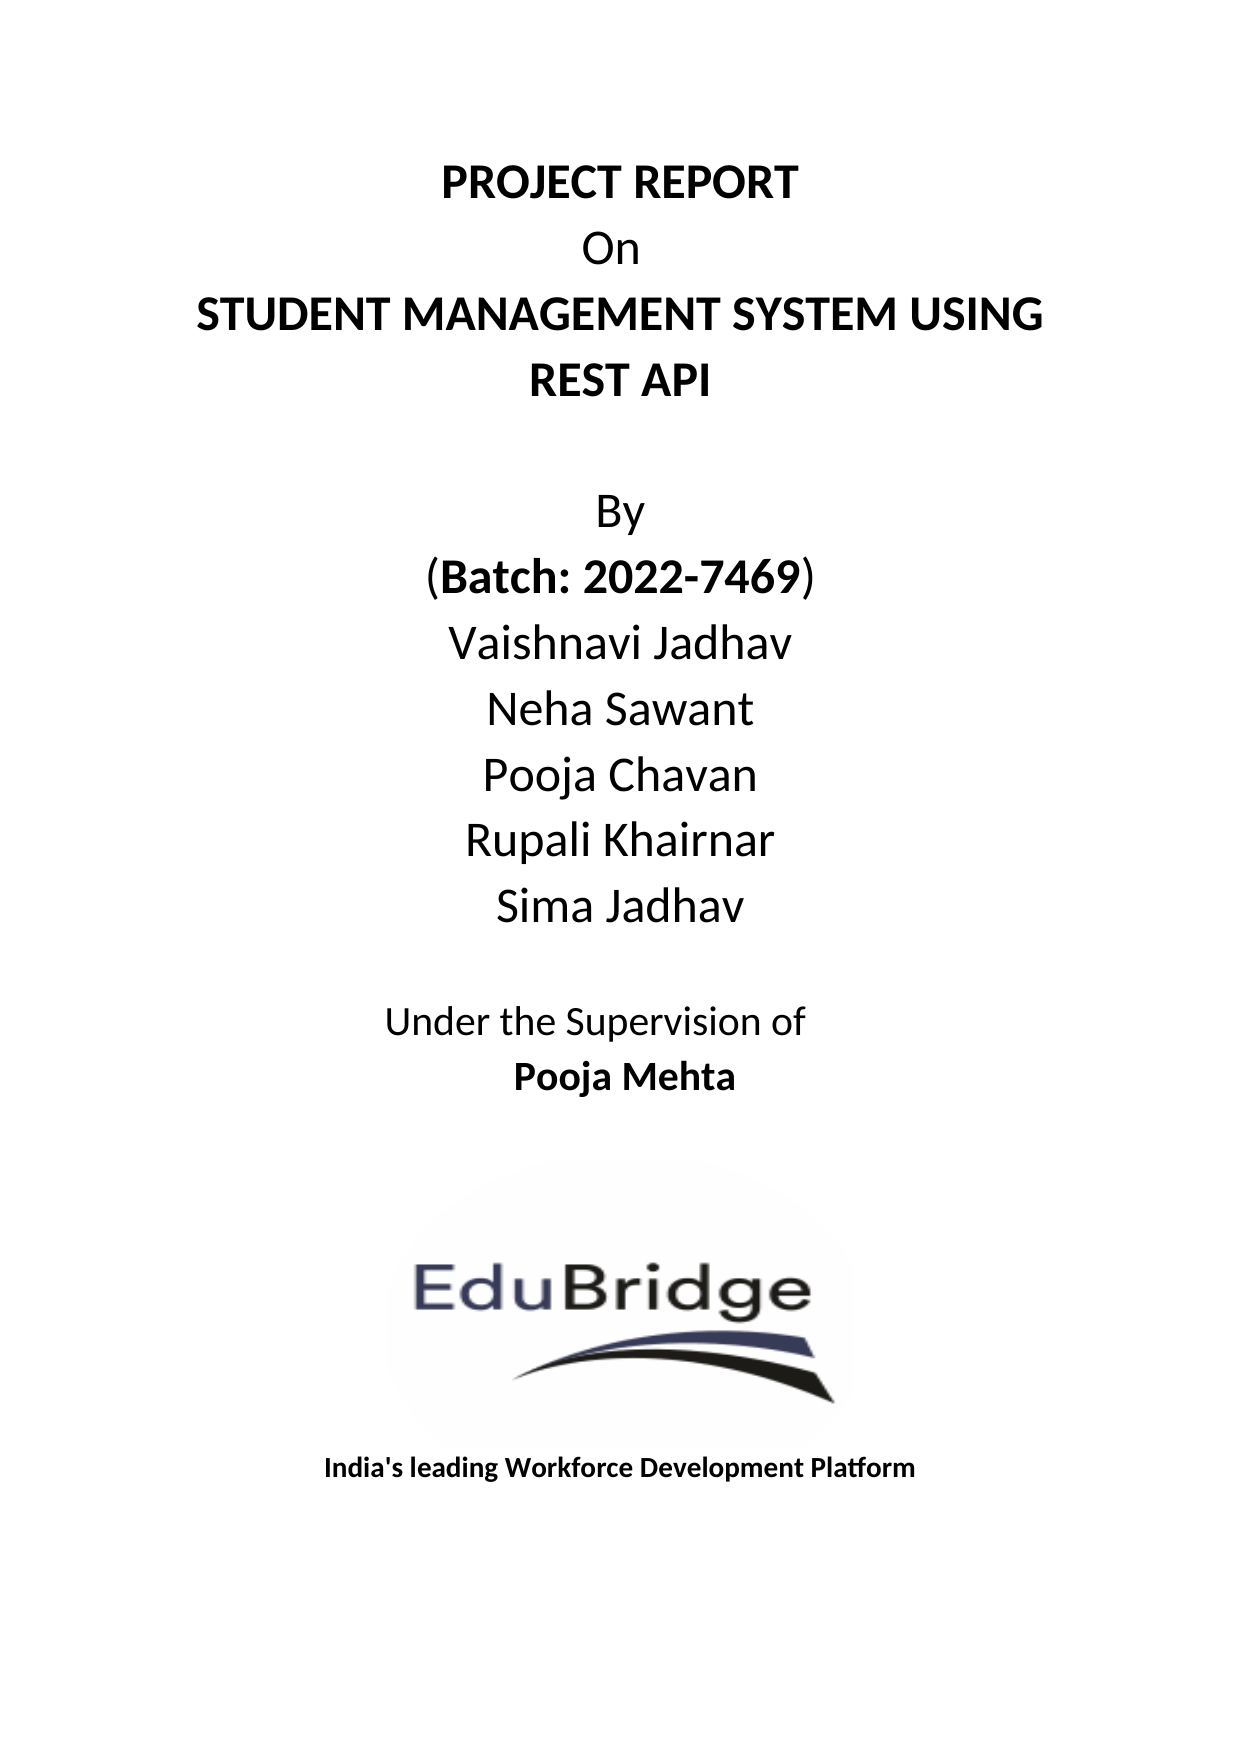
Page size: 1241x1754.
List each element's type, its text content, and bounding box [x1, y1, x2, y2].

text On [525, 216, 1090, 277]
text India's leading Workforce Development Platform [150, 1449, 1090, 1485]
text Under the Supervision of [300, 995, 1090, 1046]
text Pooja Mehta [150, 1050, 1090, 1101]
text STUDENT MANAGEMENT SYSTEM USING REST API [150, 282, 1090, 408]
text (Batch: 2022-7469) [150, 545, 1090, 606]
picture [386, 1159, 854, 1447]
text Pooja Chavan [150, 742, 1090, 803]
text By [150, 479, 1090, 540]
text Neha Sawant [150, 677, 1090, 738]
text Sima Jadhav [150, 874, 1090, 935]
text Vaishnavi Jadhav [150, 611, 1090, 672]
text Rupali Khairnar [150, 808, 1090, 869]
text PROJECT REPORT [150, 150, 1090, 211]
